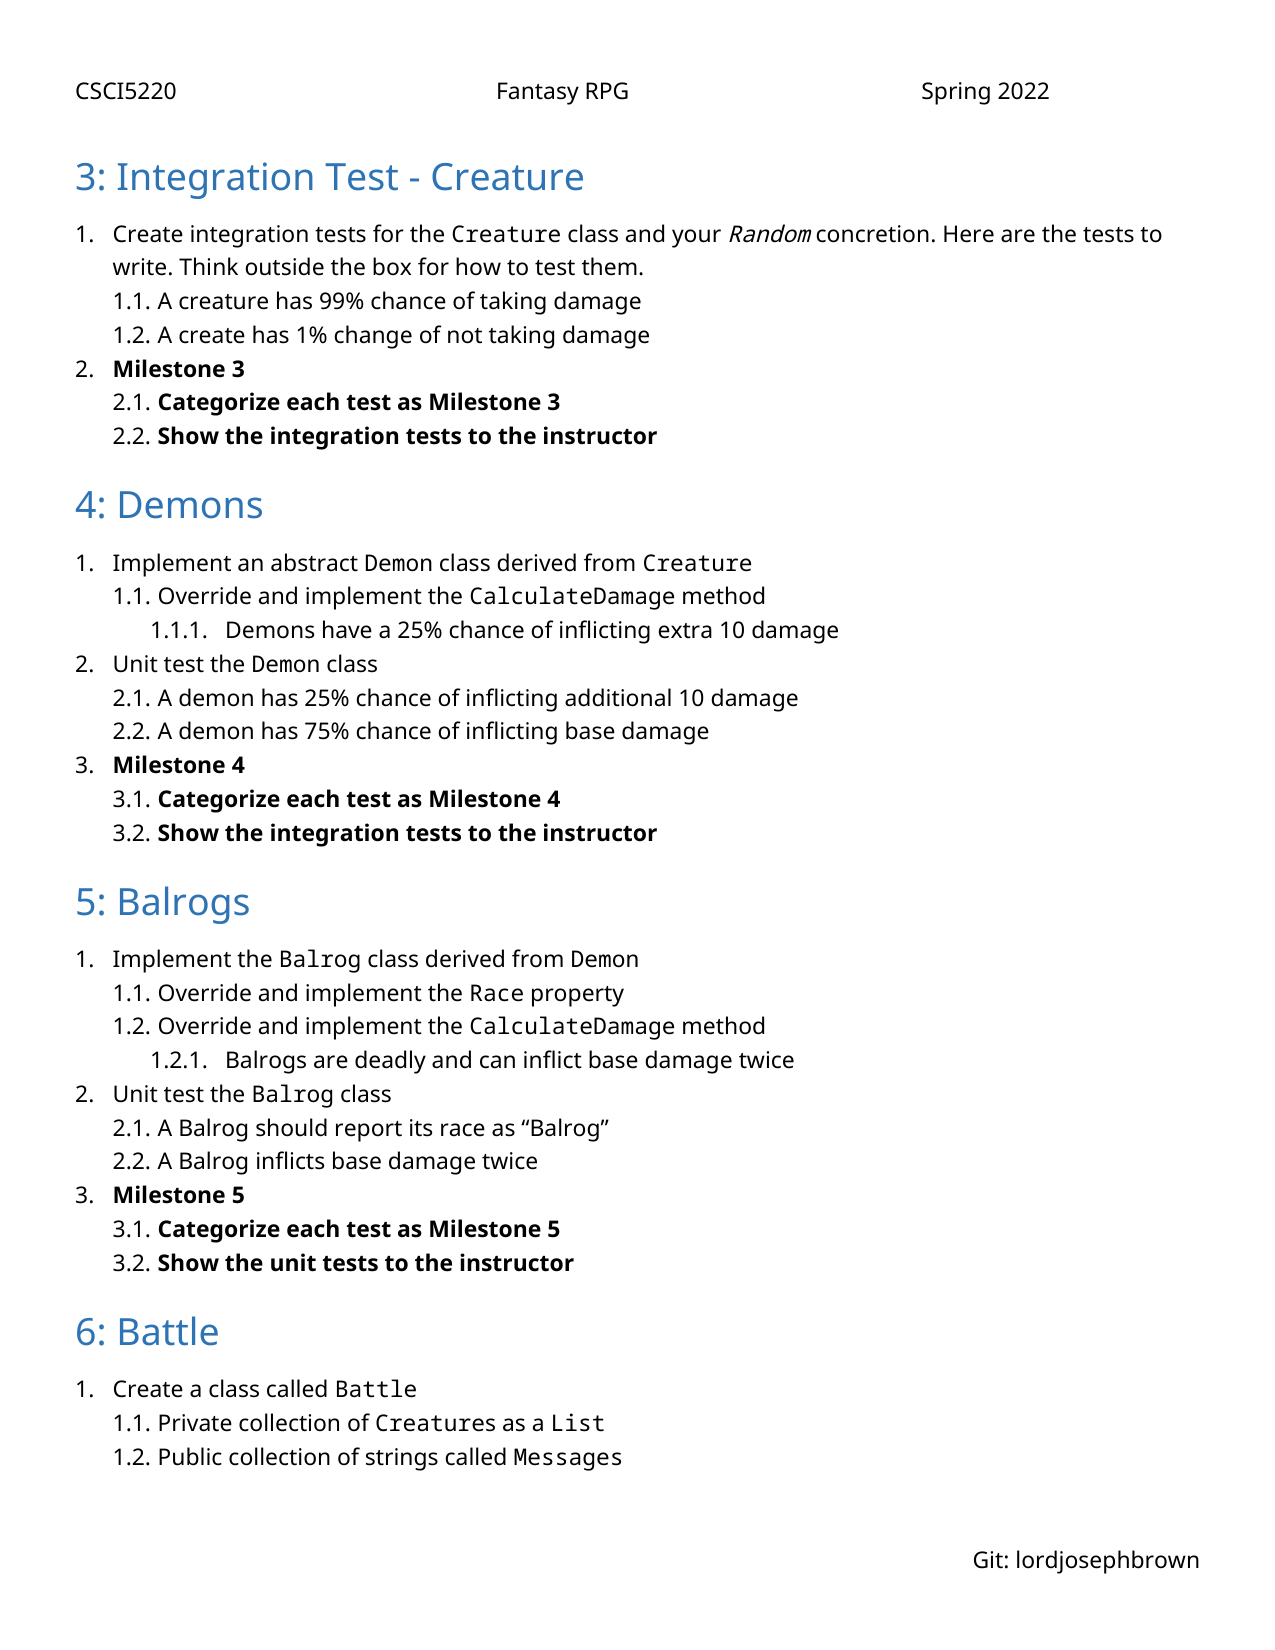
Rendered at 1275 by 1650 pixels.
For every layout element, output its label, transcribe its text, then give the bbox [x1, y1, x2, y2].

list Override and implement the Race property [112, 977, 1200, 1008]
list Milestone 3 [75, 353, 1200, 384]
subtitle 3: Integration Test - Creature [75, 150, 1200, 201]
list Balrogs are deadly and can inflict base damage twice [150, 1044, 1200, 1075]
list Milestone 5 [75, 1179, 1200, 1210]
list Demons have a 25% chance of inflicting extra 10 damage [150, 614, 1200, 645]
list Override and implement the CalculateDamage method [112, 1010, 1200, 1042]
subtitle 6: Battle [75, 1305, 1200, 1356]
list Public collection of strings called Messages [112, 1440, 1200, 1472]
subtitle 5: Balrogs [75, 875, 1200, 926]
list Categorize each test as Milestone 3 [112, 386, 1200, 418]
list A demon has 25% chance of inflicting additional 10 damage [112, 681, 1200, 713]
list Implement the Balrog class derived from Demon [75, 943, 1200, 974]
list Milestone 4 [75, 749, 1200, 780]
subtitle 4: Demons [75, 479, 1200, 530]
list Unit test the Balrog class [75, 1078, 1200, 1109]
list Create a class called Battle [75, 1373, 1200, 1404]
list Show the integration tests to the instructor [112, 816, 1200, 848]
list Categorize each test as Milestone 4 [112, 783, 1200, 814]
list Unit test the Demon class [75, 648, 1200, 679]
list Implement an abstract Demon class derived from Creature [75, 546, 1200, 578]
list Show the integration tests to the instructor [112, 420, 1200, 451]
list A Balrog should report its race as “Balrog” [112, 1112, 1200, 1143]
list A Balrog inflicts base damage twice [112, 1145, 1200, 1177]
list A create has 1% change of not taking damage [112, 319, 1200, 350]
list Override and implement the CalculateDamage method [112, 580, 1200, 611]
list Private collection of Creatures as a List [112, 1407, 1200, 1438]
list Categorize each test as Milestone 5 [112, 1213, 1200, 1244]
list A demon has 75% chance of inflicting base damage [112, 715, 1200, 746]
list A creature has 99% chance of taking damage [112, 285, 1200, 316]
list Show the unit tests to the instructor [112, 1247, 1200, 1278]
list Create integration tests for the Creature class and your Random concretion. Here are the tests to write. Think outside the box for how to test them. [75, 218, 1200, 283]
